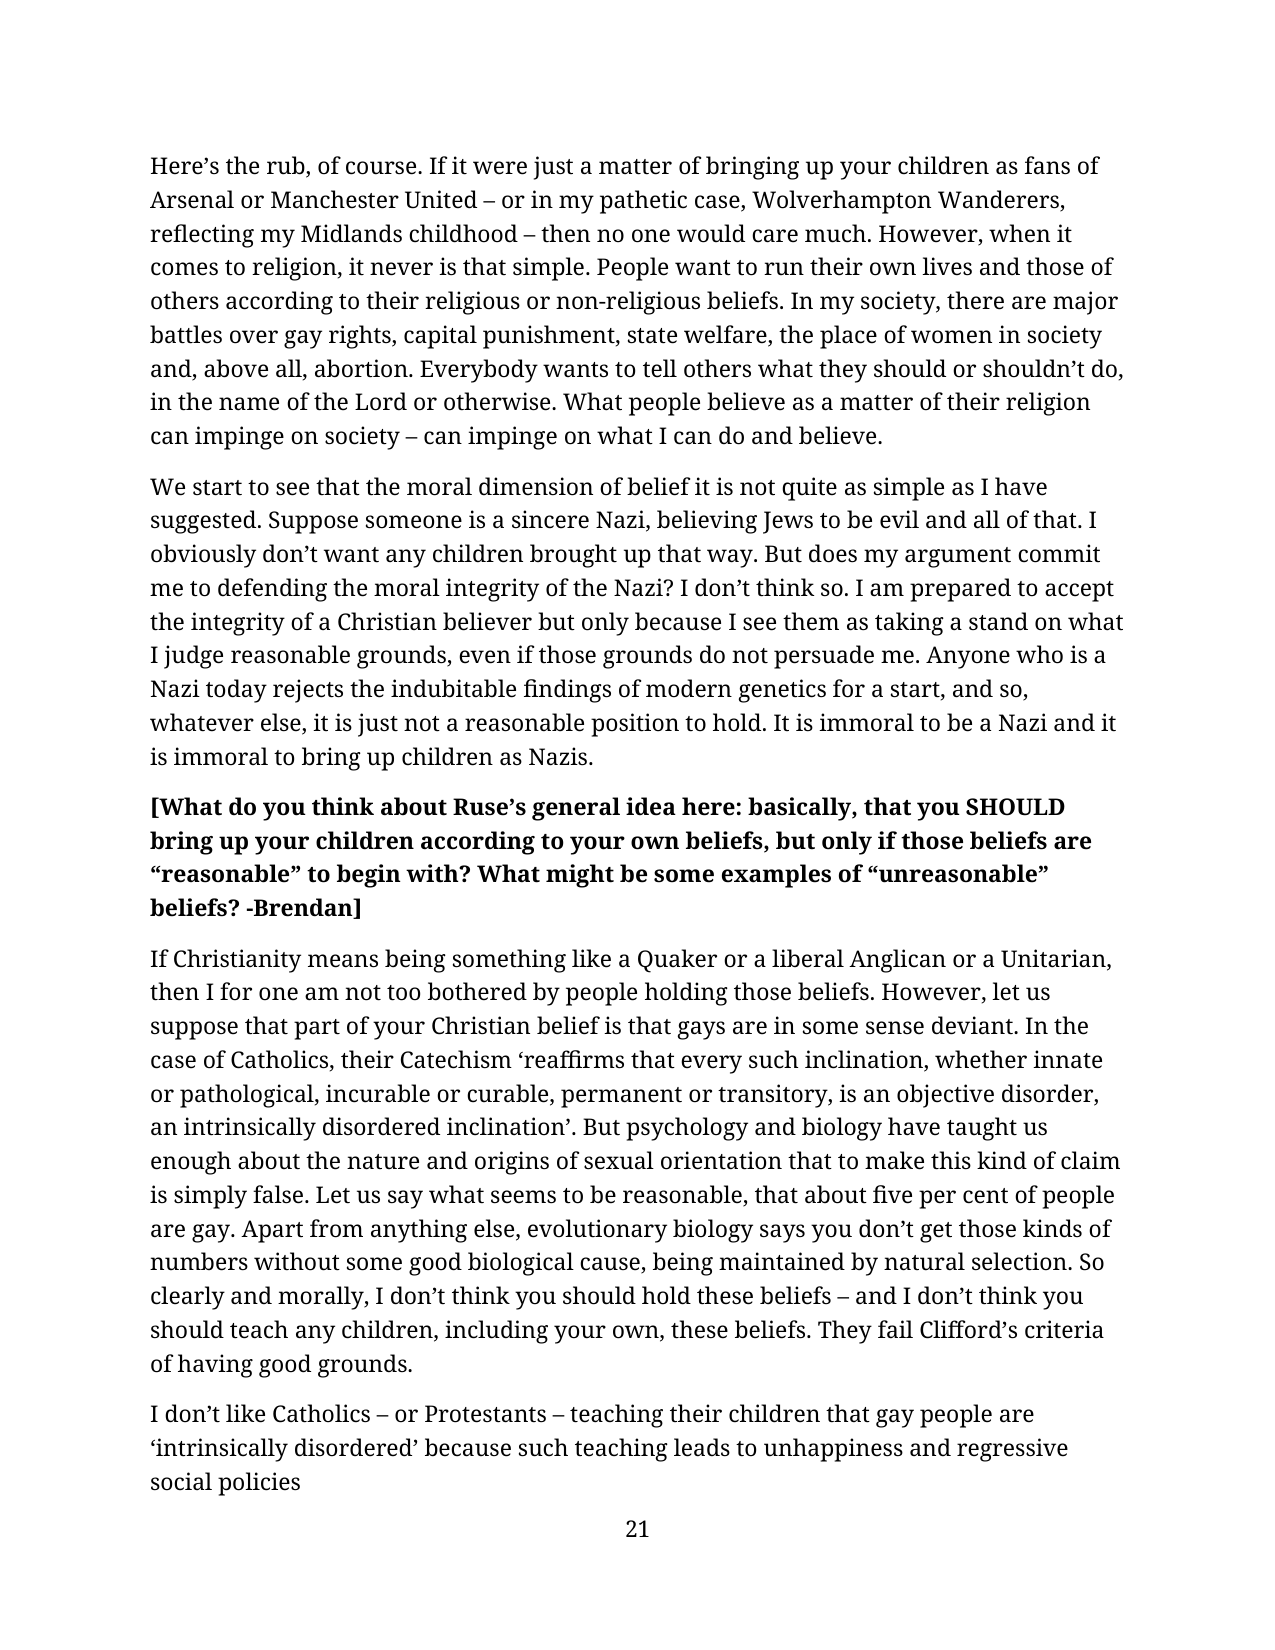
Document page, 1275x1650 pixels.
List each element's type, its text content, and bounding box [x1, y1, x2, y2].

text Here’s the rub, of course. If it were just a matter of bringing up your children as fans of Arsenal or Manchester United – or in my pathetic case, Wolverhampton Wanderers, reflecting my Midlands childhood – then no one would care much. However, when it comes to religion, it never is that simple. People want to run their own lives and those of others according to their religious or non-religious beliefs. In my society, there are major battles over gay rights, capital punishment, state welfare, the place of women in society and, above all, abortion. Everybody wants to tell others what they should or shouldn’t do, in the name of the Lord or otherwise. What people believe as a matter of their religion can impinge on society – can impinge on what I can do and believe. [150, 150, 1125, 451]
text [What do you think about Ruse’s general idea here: basically, that you SHOULD bring up your children according to your own beliefs, but only if those beliefs are “reasonable” to begin with? What might be some examples of “unreasonable” beliefs? -Brendan] [150, 791, 1125, 923]
text I don’t like Catholics – or Protestants – teaching their children that gay people are ‘intrinsically disordered’ because such teaching leads to unhappiness and regressive social policies [150, 1398, 1125, 1497]
text If Christianity means being something like a Quaker or a liberal Anglican or a Unitarian, then I for one am not too bothered by people holding those beliefs. However, let us suppose that part of your Christian belief is that gays are in some sense deviant. In the case of Catholics, their Catechism ‘reaffirms that every such inclination, whether innate or pathological, incurable or curable, permanent or transitory, is an objective disorder, an intrinsically disordered inclination’. But psychology and biology have taught us enough about the nature and origins of sexual orientation that to make this kind of claim is simply false. Let us say what seems to be reasonable, that about five per cent of people are gay. Apart from anything else, evolutionary biology says you don’t get those kinds of numbers without some good biological cause, being maintained by natural selection. So clearly and morally, I don’t think you should hold these beliefs – and I don’t think you should teach any children, including your own, these beliefs. They fail Clifford’s criteria of having good grounds. [150, 942, 1125, 1379]
text We start to see that the moral dimension of belief it is not quite as simple as I have suggested. Suppose someone is a sincere Nazi, believing Jews to be evil and all of that. I obviously don’t want any children brought up that way. But does my argument commit me to defending the moral integrity of the Nazi? I don’t think so. I am prepared to accept the integrity of a Christian believer but only because I see them as taking a stand on what I judge reasonable grounds, even if those grounds do not persuade me. Anyone who is a Nazi today rejects the indubitable findings of modern genetics for a start, and so, whatever else, it is just not a reasonable position to hold. It is immoral to be a Nazi and it is immoral to bring up children as Nazis. [150, 470, 1125, 772]
